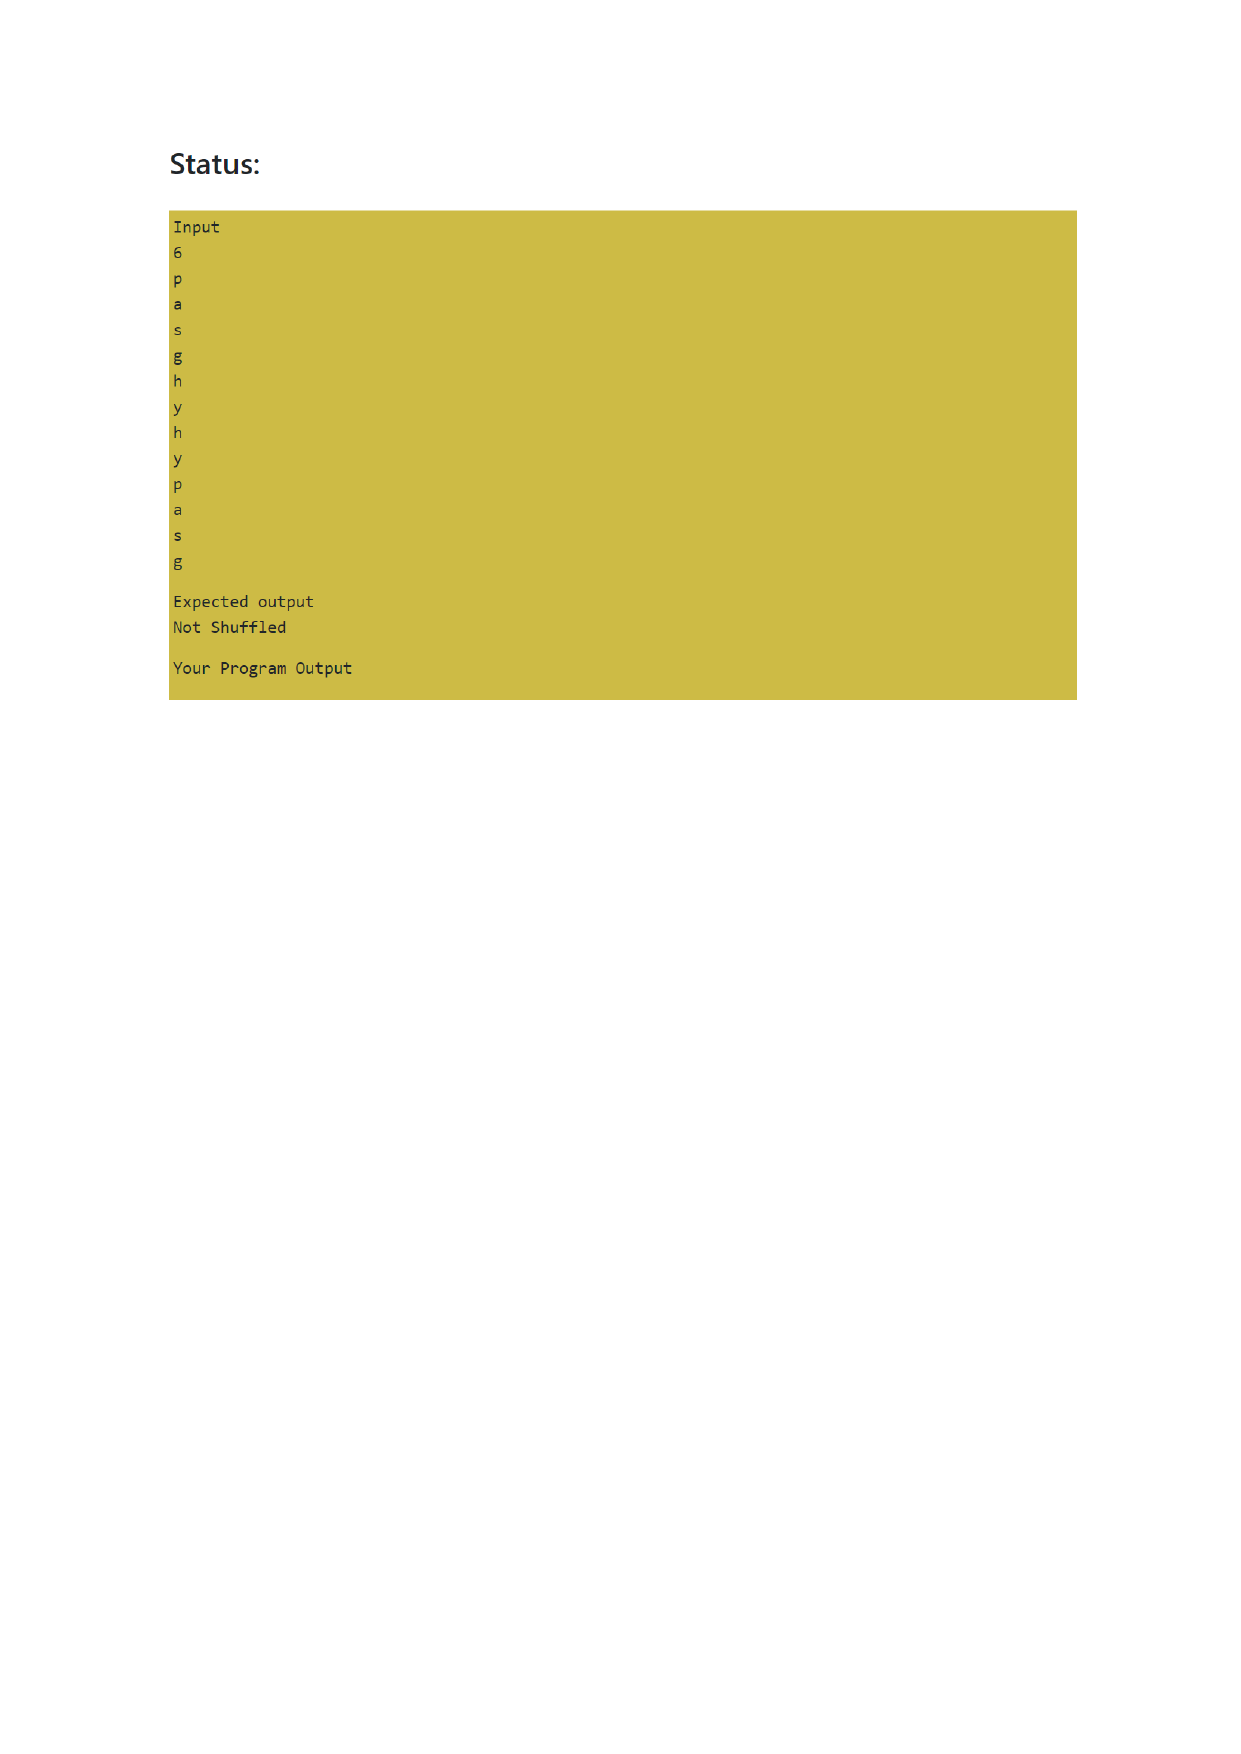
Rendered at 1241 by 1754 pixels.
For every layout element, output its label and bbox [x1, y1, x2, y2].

picture [150, 150, 1091, 705]
